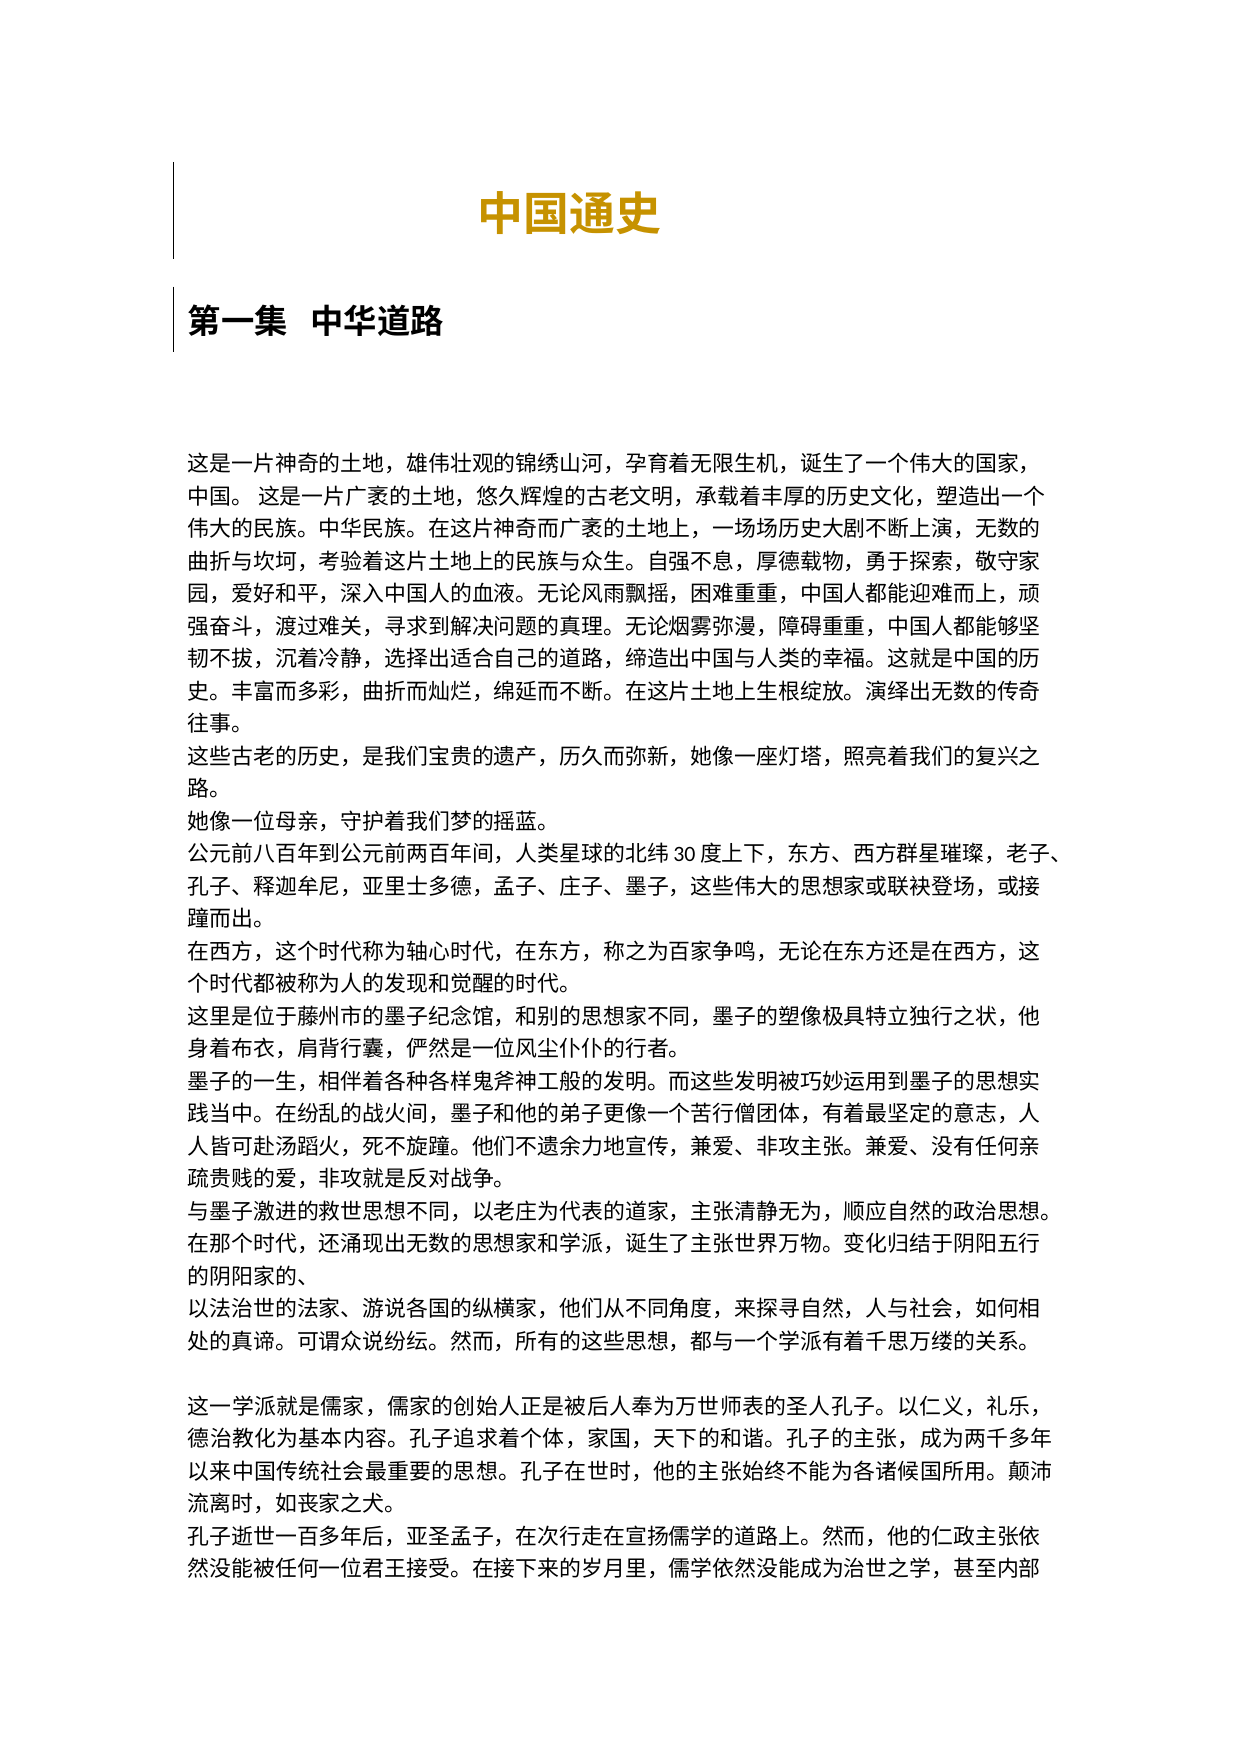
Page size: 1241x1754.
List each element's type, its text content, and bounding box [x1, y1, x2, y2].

text 这些古老的历史，是我们宝贵的遗产，历久而弥新，她像一座灯塔，照亮着我们的复兴之 [187, 738, 1053, 771]
text 她像一位母亲，守护着我们梦的摇蓝。 [187, 803, 1053, 836]
text 在西方，这个时代称为轴心时代，在东方，称之为百家争鸣，无论在东方还是在西方，这个时代都被称为人的发现和觉醒的时代。 [187, 933, 1053, 998]
text 墨子的一生，相伴着各种各样鬼斧神工般的发明。而这些发明被巧妙运用到墨子的思想实践当中。在纷乱的战火间，墨子和他的弟子更像一个苦行僧团体，有着最坚定的意志，人人皆可赴汤蹈火，死不旋蹱。他们不遗余力地宣传，兼爱、非攻主张。兼爱、没有任何亲疏贵贱的爱，非攻就是反对战争。 [187, 1063, 1053, 1193]
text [187, 1518, 1053, 1583]
text 这是一片神奇的土地，雄伟壮观的锦绣山河，孕育着无限生机，诞生了一个伟大的国家， 中国。 这是一片广袤的土地，悠久辉煌的古老文明，承载着丰厚的历史文化，塑造出一个伟大的民族。中华民族。在这片神奇而广袤的土地上，一场场历史大剧不断上演，无数的曲折与坎坷，考验着这片土地上的民族与众生。自强不息，厚德载物，勇于探索，敬守家园，爱好和平，深入中国人的血液。无论风雨飘摇，困难重重，中国人都能迎难而上，顽强奋斗，渡过难关，寻求到解决问题的真理。无论烟雾弥漫，障碍重重，中国人都能够坚韧不拔，沉着冷静，选择出适合自己的道路，缔造出中国与人类的幸福。这就是中国的历史。丰富而多彩，曲折而灿烂，绵延而不断。在这片土地上生根绽放。演绎出无数的传奇往事。 [187, 446, 1053, 738]
text 这里是位于藤州市的墨子纪念馆，和别的思想家不同，墨子的塑像极具特立独行之状，他身着布衣，肩背行囊，俨然是一位风尘仆仆的行者。 [187, 998, 1053, 1063]
text 公元前八百年到公元前两百年间，人类星球的北纬30度上下，东方、西方群星璀璨，老子、孔子、释迦牟尼，亚里士多德，孟子、庄子、墨子，这些伟大的思想家或联袂登场，或接蹱而出。 [187, 836, 1053, 933]
subtitle 第一集 中华道路 [187, 287, 1053, 352]
text 与墨子激进的救世思想不同，以老庄为代表的道家，主张清静无为，顺应自然的政治思想。 [187, 1193, 1053, 1226]
text 路。 [187, 771, 1053, 803]
text 以法治世的法家、游说各国的纵横家，他们从不同角度，来探寻自然，人与社会，如何相处的真谛。可谓众说纷纭。然而，所有的这些思想，都与一个学派有着千思万缕的关系。 [187, 1291, 1053, 1356]
text 中国通史 [187, 162, 1053, 259]
text 在那个时代，还涌现出无数的思想家和学派，诞生了主张世界万物。变化归结于阴阳五行的阴阳家的、 [187, 1226, 1053, 1291]
text 这一学派就是儒家，儒家的创始人正是被后人奉为万世师表的圣人孔子。以仁义，礼乐，德治教化为基本内容。孔子追求着个体，家国，天下的和谐。孔子的主张，成为两千多年以来中国传统社会最重要的思想。孔子在世时，他的主张始终不能为各诸候国所用。颠沛流离时，如丧家之犬。 [187, 1388, 1053, 1518]
